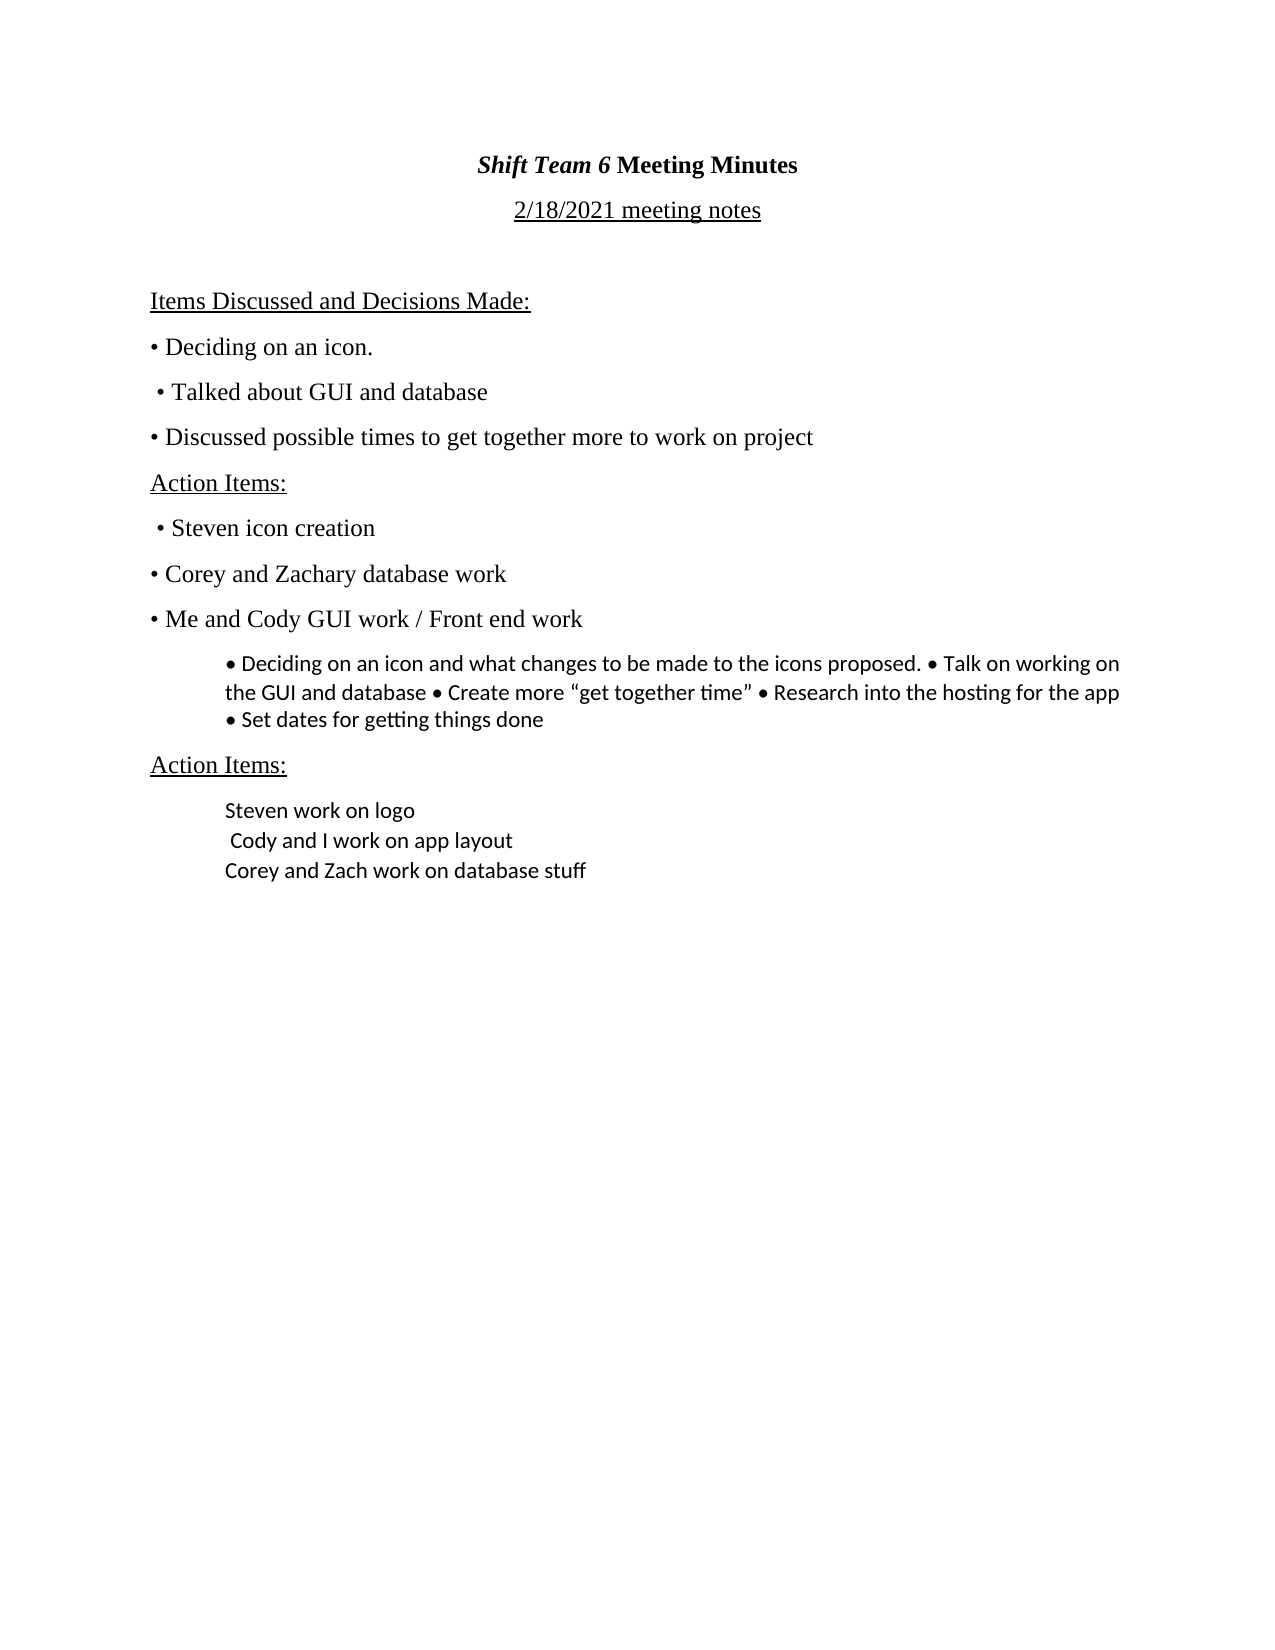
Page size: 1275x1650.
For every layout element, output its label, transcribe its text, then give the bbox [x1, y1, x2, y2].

text Shift Team 6 Meeting Minutes [150, 150, 1125, 179]
text • Deciding on an icon. [150, 332, 1125, 360]
list Steven work on logo [225, 796, 1125, 824]
text • Discussed possible times to get together more to work on project [150, 422, 1125, 451]
text • Talked about GUI and database [150, 377, 1125, 406]
text Action Items: [150, 750, 1125, 779]
list • Deciding on an icon and what changes to be made to the icons proposed. • Talk on working on the GUI and database • Create more “get together time” • Research into the hosting for the app • Set dates for getting things done [225, 649, 1125, 734]
list Corey and Zach work on database stuff [225, 856, 1125, 884]
text • Steven icon creation [150, 513, 1125, 542]
text • Me and Cody GUI work / Front end work [150, 604, 1125, 633]
list Cody and I work on app layout [225, 826, 1125, 854]
text Action Items: [150, 468, 1125, 497]
text Items Discussed and Decisions Made: [150, 286, 1125, 315]
text • Corey and Zachary database work [150, 559, 1125, 587]
text 2/18/2021 meeting notes [150, 195, 1125, 224]
